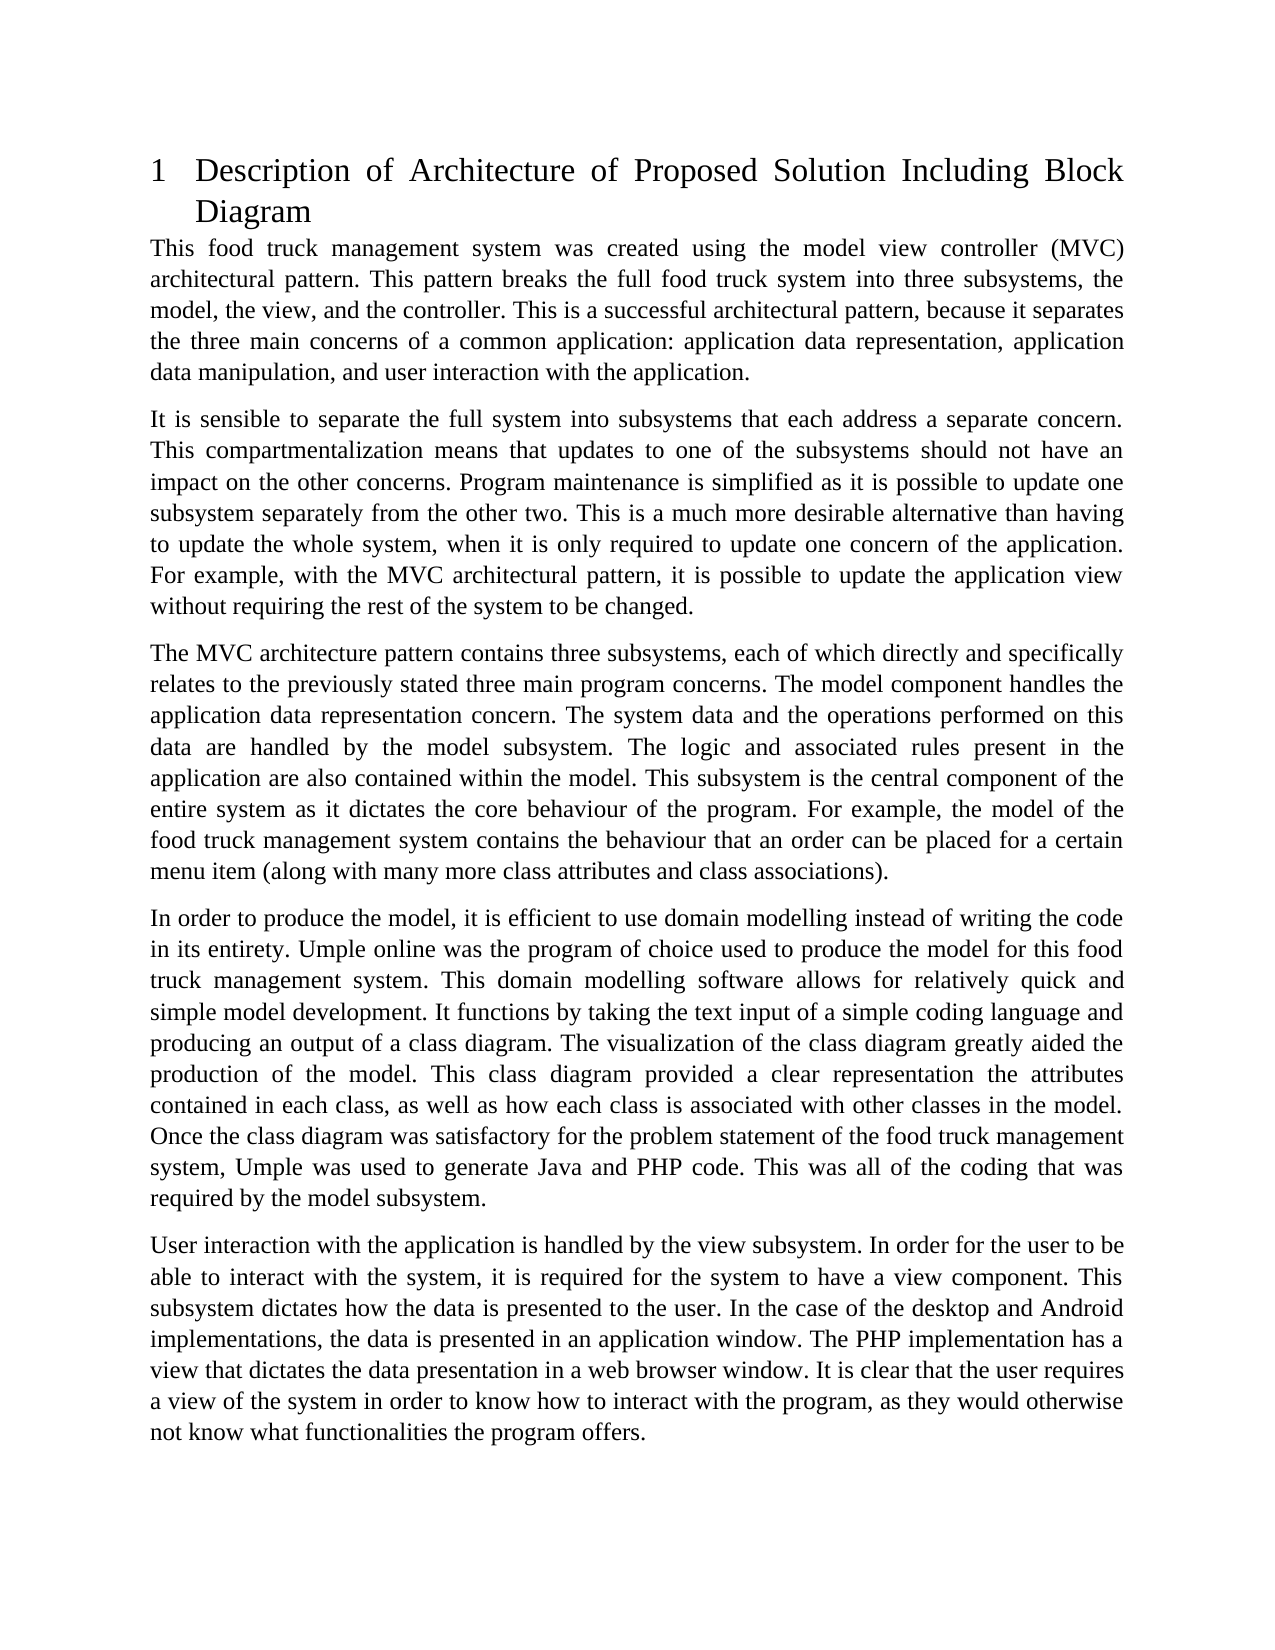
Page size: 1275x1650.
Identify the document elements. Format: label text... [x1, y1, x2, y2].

text This food truck management system was created using the model view controller (MVC) architectural pattern. This pattern breaks the full food truck system into three subsystems, the model, the view, and the controller. This is a successful architectural pattern, because it separates the three main concerns of a common application: application data representation, application data manipulation, and user interaction with the application. [150, 233, 1125, 386]
subtitle Description of Architecture of Proposed Solution Including Block Diagram [150, 150, 1125, 230]
text User interaction with the application is handled by the view subsystem. In order for the user to be able to interact with the system, it is required for the system to have a view component. This subsystem dictates how the data is presented to the user. In the case of the desktop and Android implementations, the data is presented in an application window. The PHP implementation has a view that dictates the data presentation in a web browser window. It is clear that the user requires a view of the system in order to know how to interact with the program, as they would otherwise not know what functionalities the program offers. [150, 1231, 1125, 1446]
text The MVC architecture pattern contains three subsystems, each of which directly and specifically relates to the previously stated three main program concerns. The model component handles the application data representation concern. The system data and the operations performed on this data are handled by the model subsystem. The logic and associated rules present in the application are also contained within the model. This subsystem is the central component of the entire system as it dictates the core behaviour of the program. For example, the model of the food truck management system contains the behaviour that an order can be placed for a certain menu item (along with many more class attributes and class associations). [150, 638, 1125, 884]
text It is sensible to separate the full system into subsystems that each address a separate concern. This compartmentalization means that updates to one of the subsystems should not have an impact on the other concerns. Program maintenance is simplified as it is possible to update one subsystem separately from the other two. This is a much more desirable alternative than having to update the whole system, when it is only required to update one concern of the application. For example, with the MVC architectural pattern, it is possible to update the application view without requiring the rest of the system to be changed. [150, 404, 1125, 619]
text In order to produce the model, it is efficient to use domain modelling instead of writing the code in its entirety. Umple online was the program of choice used to produce the model for this food truck management system. This domain modelling software allows for relatively quick and simple model development. It functions by taking the text input of a simple coding language and producing an output of a class diagram. The visualization of the class diagram greatly aided the production of the model. This class diagram provided a clear representation the attributes contained in each class, as well as how each class is associated with other classes in the model. Once the class diagram was satisfactory for the problem statement of the food truck management system, Umple was used to generate Java and PHP code. This was all of the coding that was required by the model subsystem. [150, 903, 1125, 1212]
